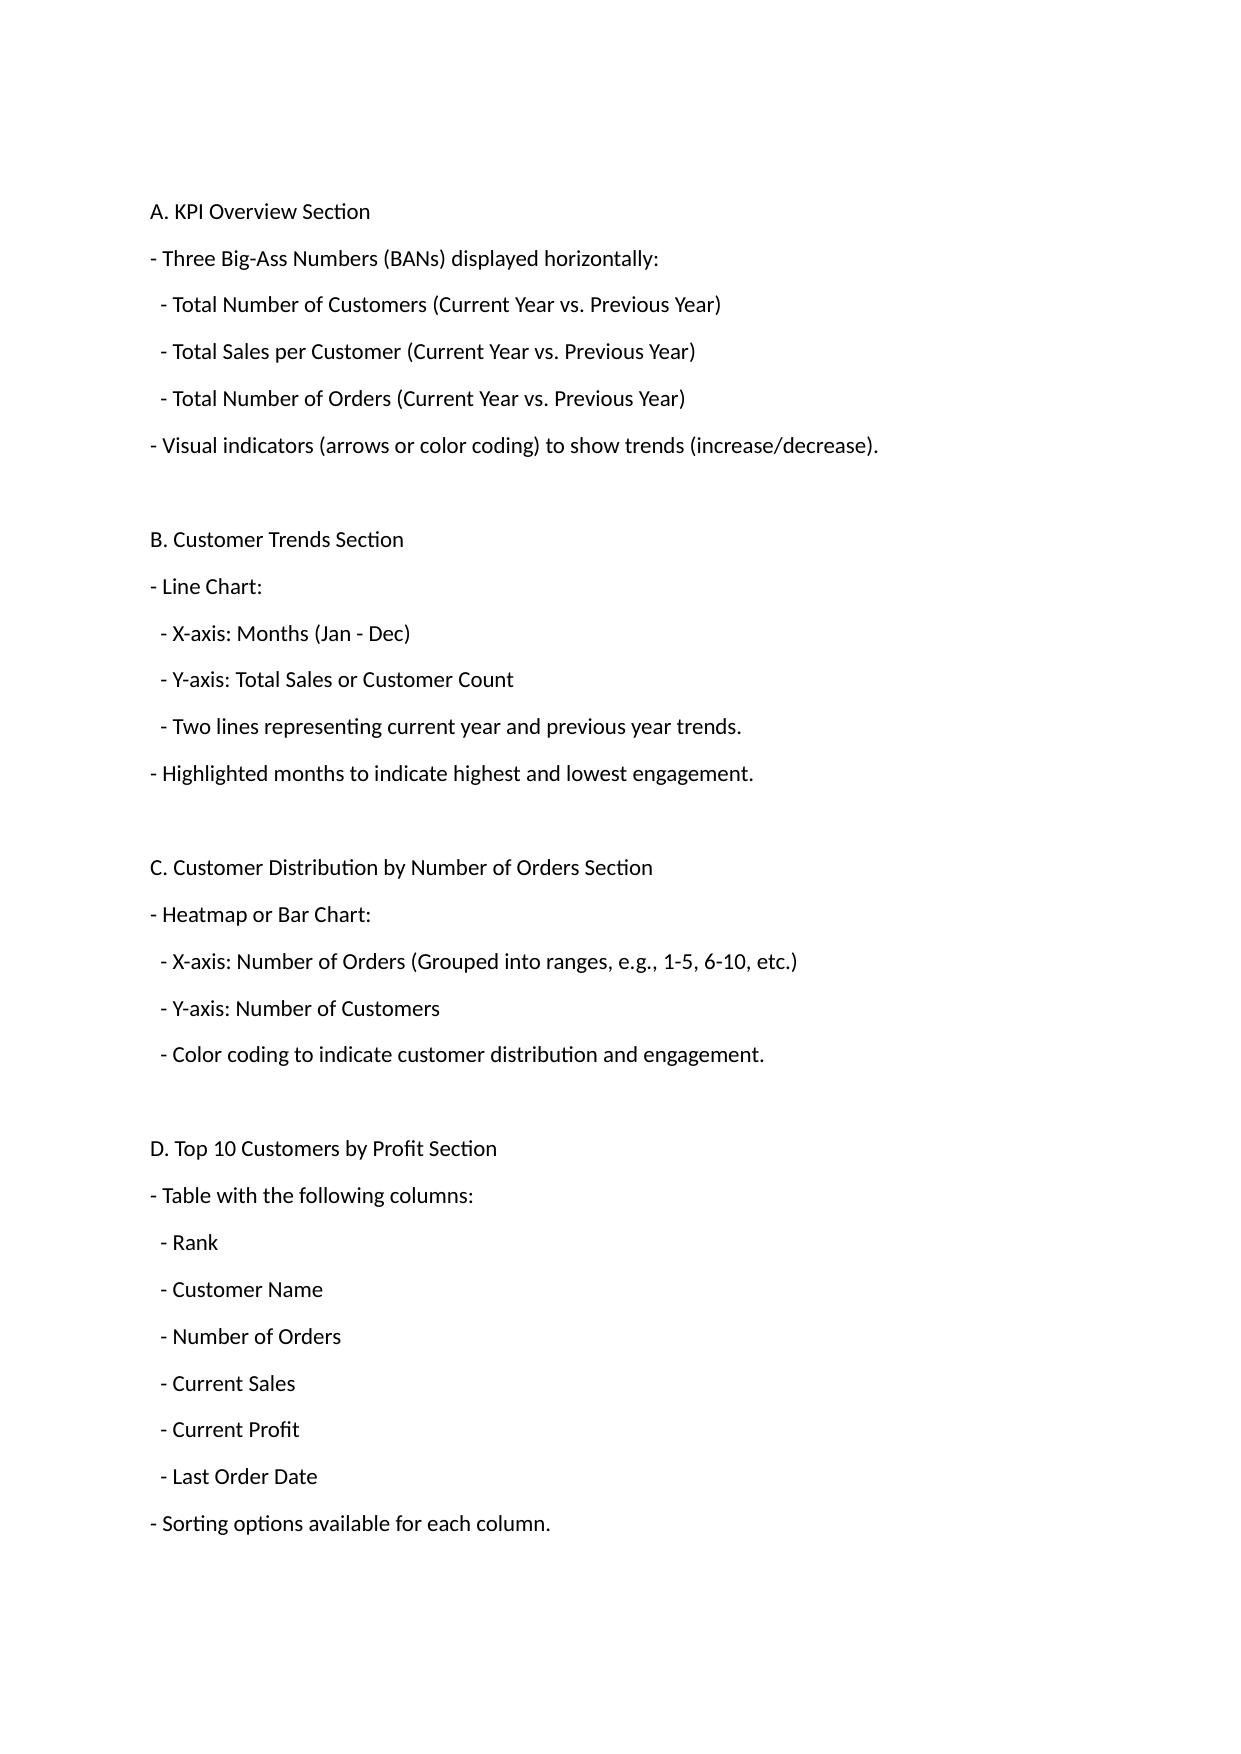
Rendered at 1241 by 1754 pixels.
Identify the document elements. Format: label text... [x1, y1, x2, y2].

text B. Customer Trends Section [150, 525, 1090, 553]
text - Current Sales [150, 1369, 1090, 1397]
text - Y-axis: Total Sales or Customer Count [150, 666, 1090, 694]
text - Total Number of Customers (Current Year vs. Previous Year) [150, 291, 1090, 319]
text - Color coding to indicate customer distribution and engagement. [150, 1041, 1090, 1069]
text - X-axis: Number of Orders (Grouped into ranges, e.g., 1-5, 6-10, etc.) [150, 947, 1090, 975]
text - X-axis: Months (Jan - Dec) [150, 619, 1090, 647]
text D. Top 10 Customers by Profit Section [150, 1134, 1090, 1162]
text - Number of Orders [150, 1322, 1090, 1350]
text - Customer Name [150, 1275, 1090, 1303]
text - Visual indicators (arrows or color coding) to show trends (increase/decrease). [150, 431, 1090, 459]
text - Total Sales per Customer (Current Year vs. Previous Year) [150, 337, 1090, 366]
text - Highlighted months to indicate highest and lowest engagement. [150, 759, 1090, 787]
text C. Customer Distribution by Number of Orders Section [150, 853, 1090, 881]
text - Current Profit [150, 1416, 1090, 1444]
text - Last Order Date [150, 1462, 1090, 1491]
text - Three Big-Ass Numbers (BANs) displayed horizontally: [150, 244, 1090, 272]
text - Sorting options available for each column. [150, 1509, 1090, 1537]
text - Y-axis: Number of Customers [150, 994, 1090, 1022]
text - Line Chart: [150, 572, 1090, 600]
text - Two lines representing current year and previous year trends. [150, 712, 1090, 741]
text A. KPI Overview Section [150, 197, 1090, 225]
text - Heatmap or Bar Chart: [150, 900, 1090, 928]
text - Table with the following columns: [150, 1181, 1090, 1209]
text - Total Number of Orders (Current Year vs. Previous Year) [150, 384, 1090, 412]
text - Rank [150, 1228, 1090, 1256]
